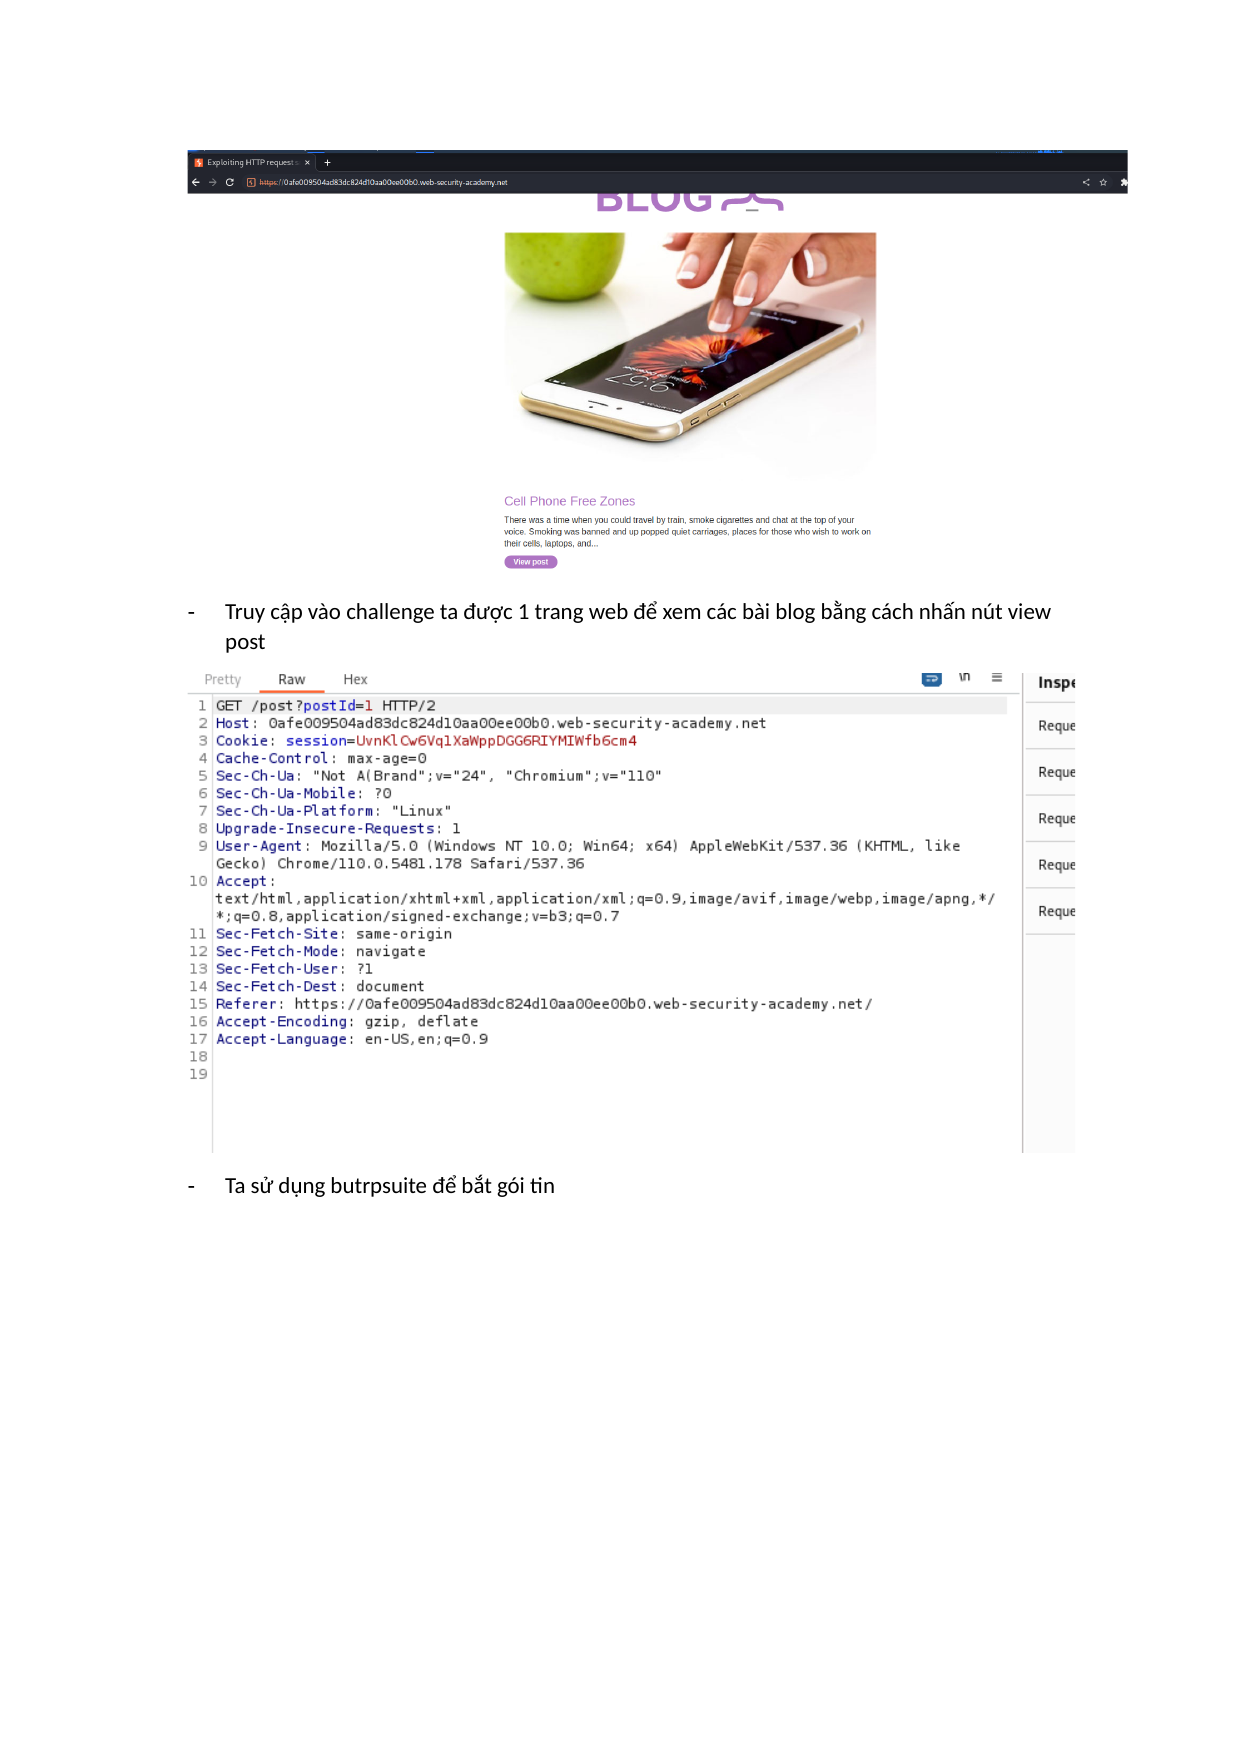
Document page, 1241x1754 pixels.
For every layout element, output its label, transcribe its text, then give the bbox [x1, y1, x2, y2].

list Truy cập vào challenge ta được 1 trang web để xem các bài blog bằng cách nhấn nút view post [187, 597, 1090, 655]
list Ta sử dụng butrpsuite để bắt gói tin [187, 1172, 1090, 1199]
picture [187, 673, 1075, 1153]
picture [187, 150, 1128, 578]
